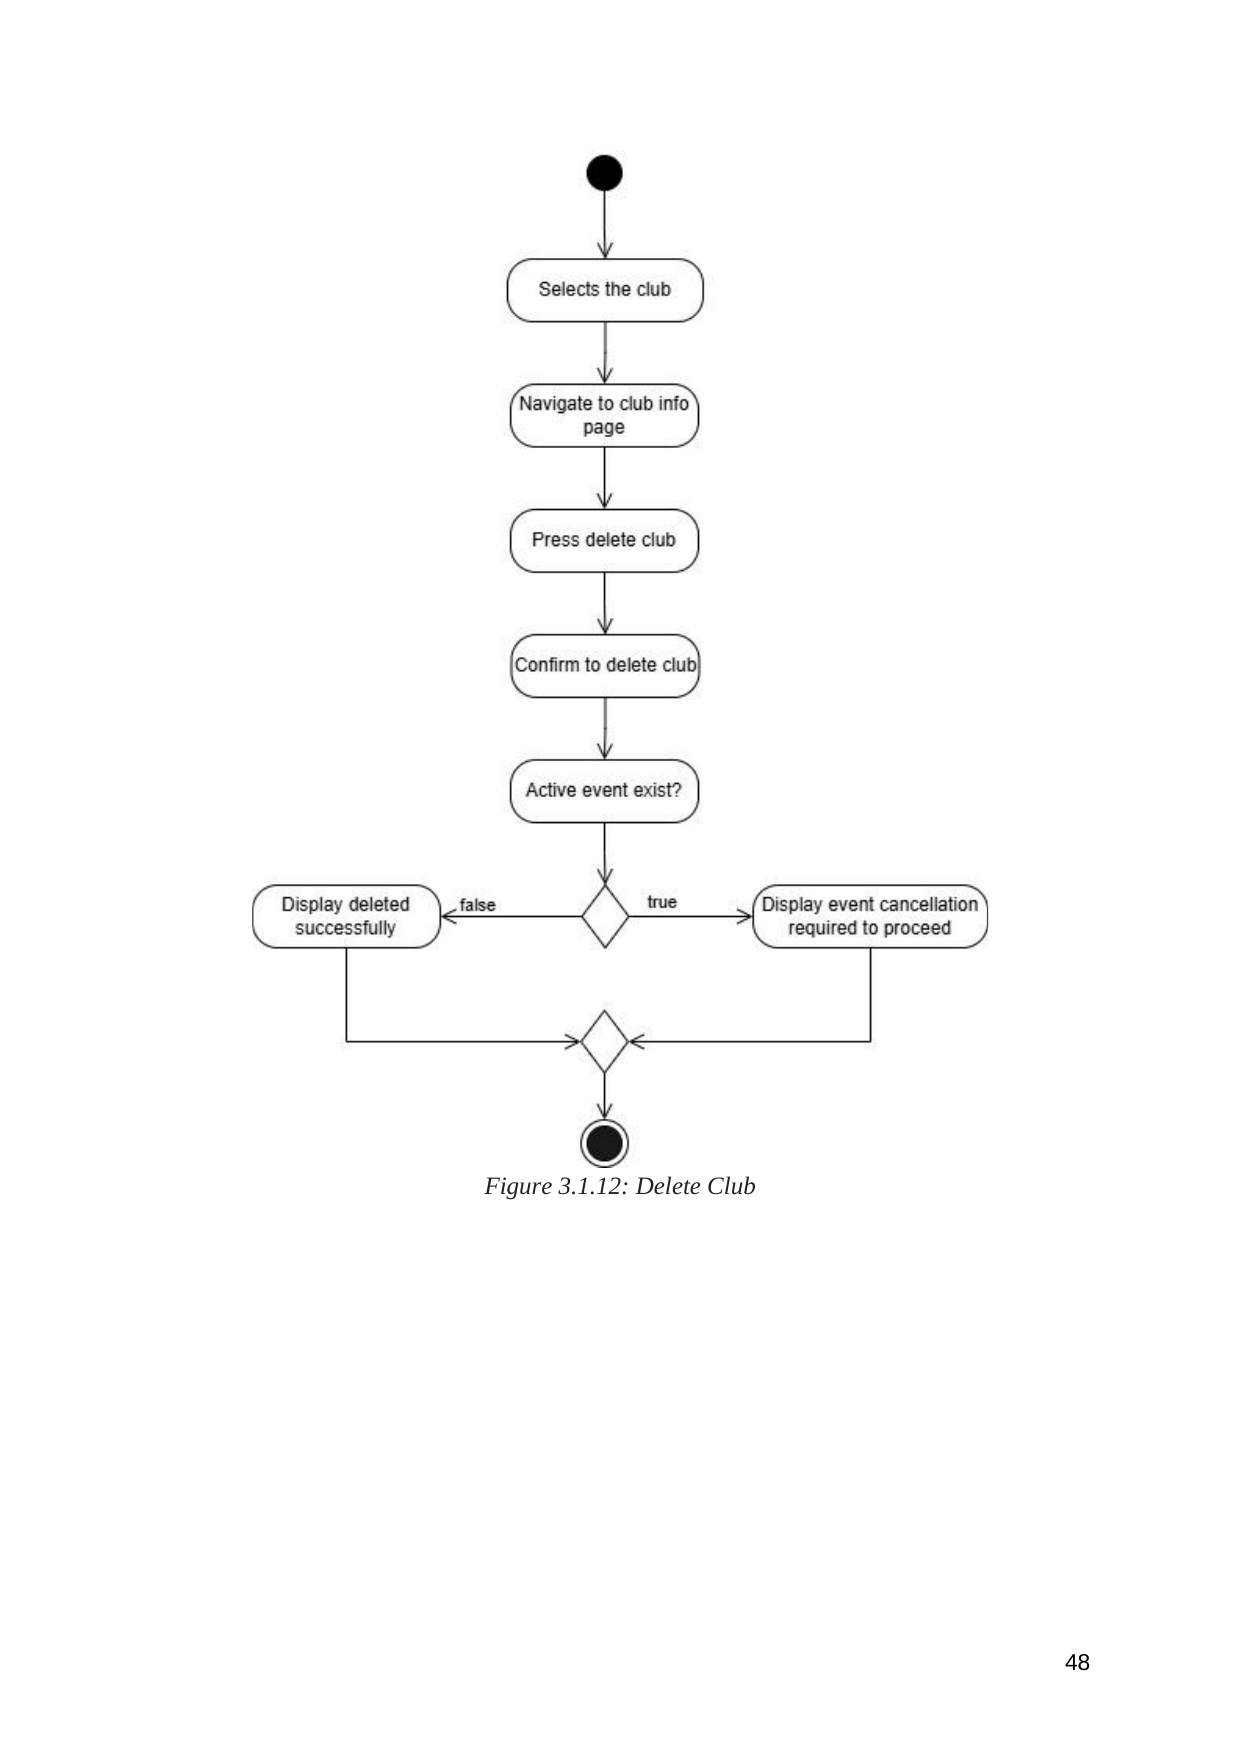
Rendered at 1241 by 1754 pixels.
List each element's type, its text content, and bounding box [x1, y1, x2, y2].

picture [252, 150, 989, 1168]
